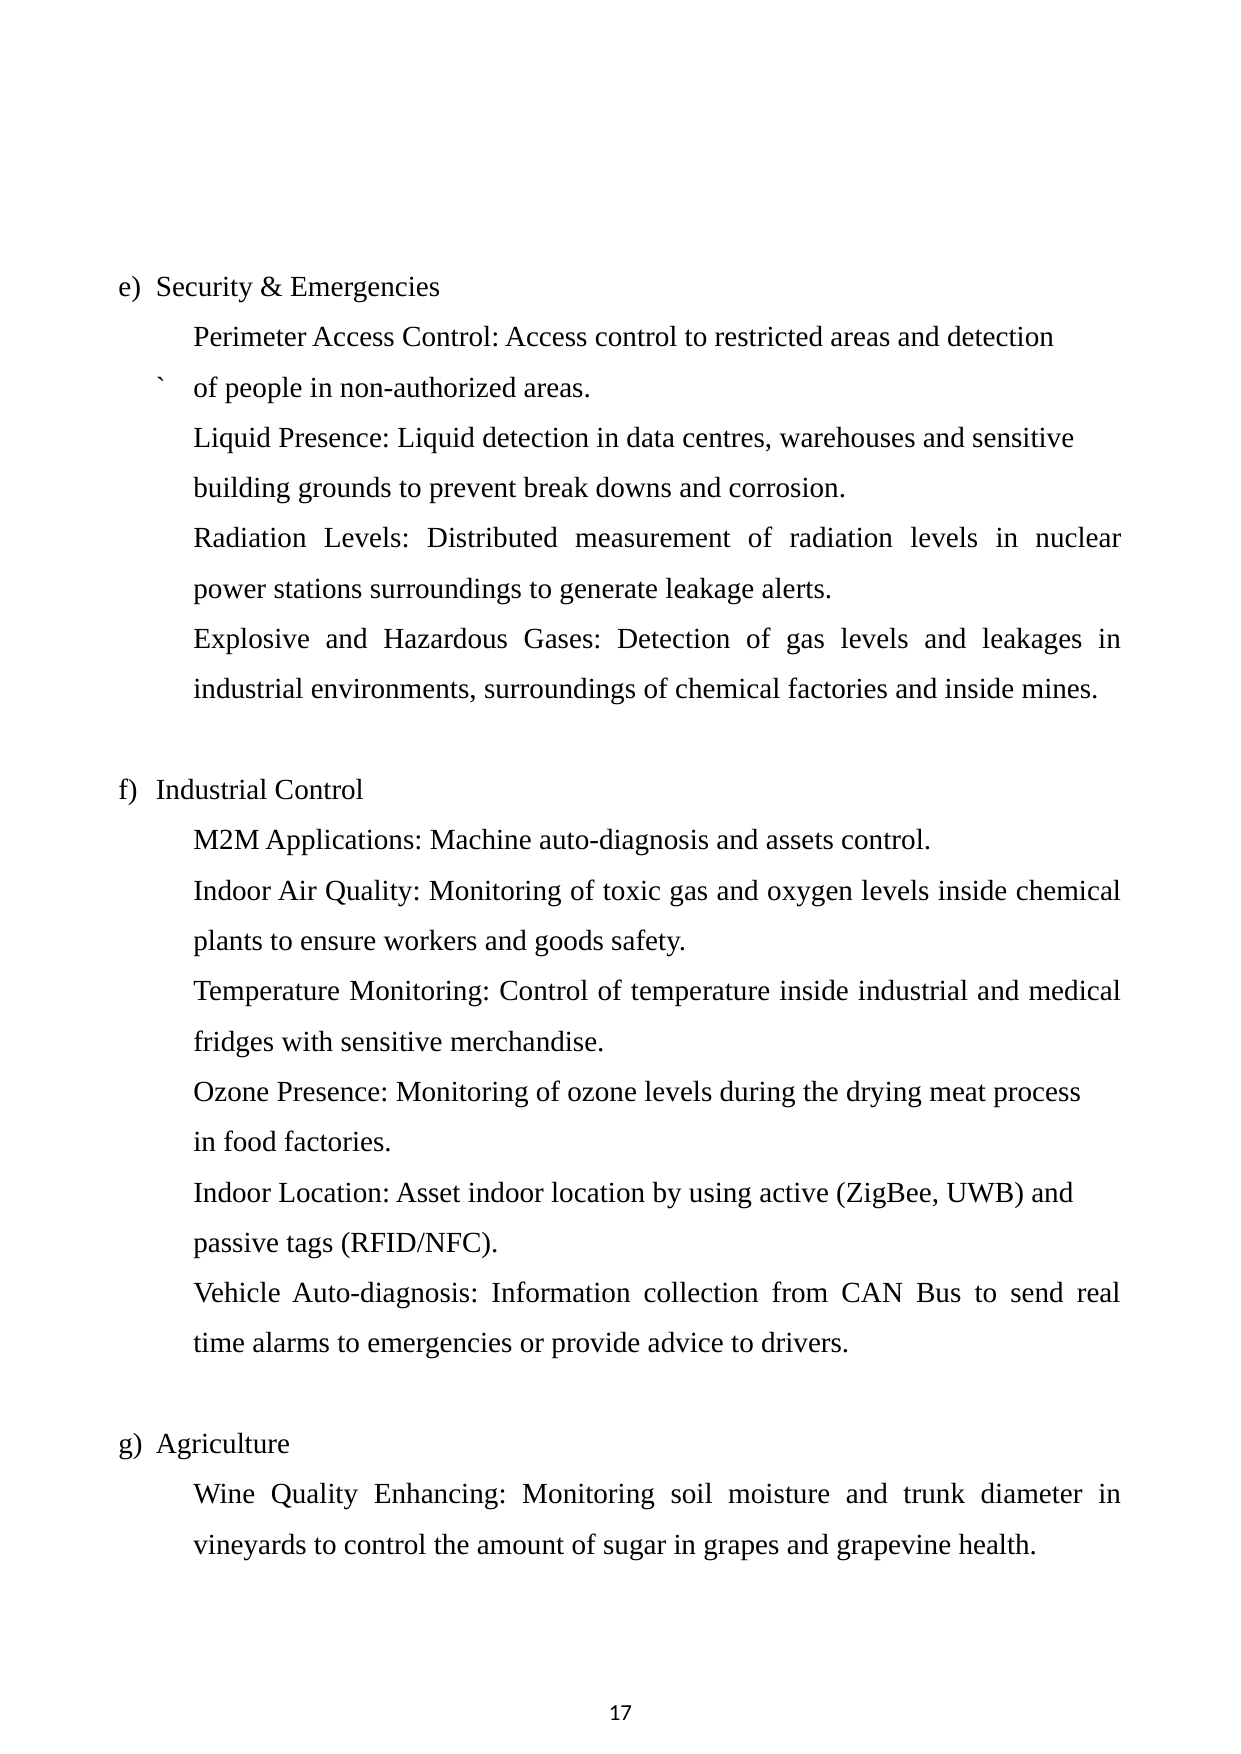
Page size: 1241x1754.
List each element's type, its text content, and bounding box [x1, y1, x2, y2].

text M2M Applications: Machine auto-diagnosis and assets control. [193, 822, 1122, 856]
text Wine Quality Enhancing: Monitoring soil moisture and trunk diameter in vineyards to control the amount of sugar in grapes and grapevine health. [193, 1477, 1122, 1560]
text Explosive and Hazardous Gases: Detection of gas levels and leakages in industrial environments, surroundings of chemical factories and inside mines. [193, 621, 1122, 705]
text building grounds to prevent break downs and corrosion. [118, 470, 1122, 504]
list Industrial Control [118, 772, 1122, 806]
text Vehicle Auto-diagnosis: Information collection from CAN Bus to send real time alarms to emergencies or provide advice to drivers. [193, 1275, 1122, 1359]
text Indoor Location: Asset indoor location by using active (ZigBee, UWB) and [193, 1175, 1122, 1208]
text in food factories. [193, 1124, 1122, 1158]
text passive tags (RFID/NFC). [193, 1225, 1122, 1258]
text Indoor Air Quality: Monitoring of toxic gas and oxygen levels inside chemical plants to ensure workers and goods safety. [193, 873, 1122, 957]
text Perimeter Access Control: Access control to restricted areas and detection [118, 319, 1122, 353]
text Temperature Monitoring: Control of temperature inside industrial and medical fridges with sensitive merchandise. [193, 973, 1122, 1057]
text Liquid Presence: Liquid detection in data centres, warehouses and sensitive [118, 420, 1122, 453]
text Radiation Levels: Distributed measurement of radiation levels in nuclear power stations surroundings to generate leakage alerts. [193, 521, 1122, 604]
list Security & Emergencies [118, 269, 1122, 303]
text Ozone Presence: Monitoring of ozone levels during the drying meat process [193, 1074, 1122, 1108]
text ` of people in non-authorized areas. [118, 370, 1122, 403]
list Agriculture [118, 1426, 1122, 1460]
